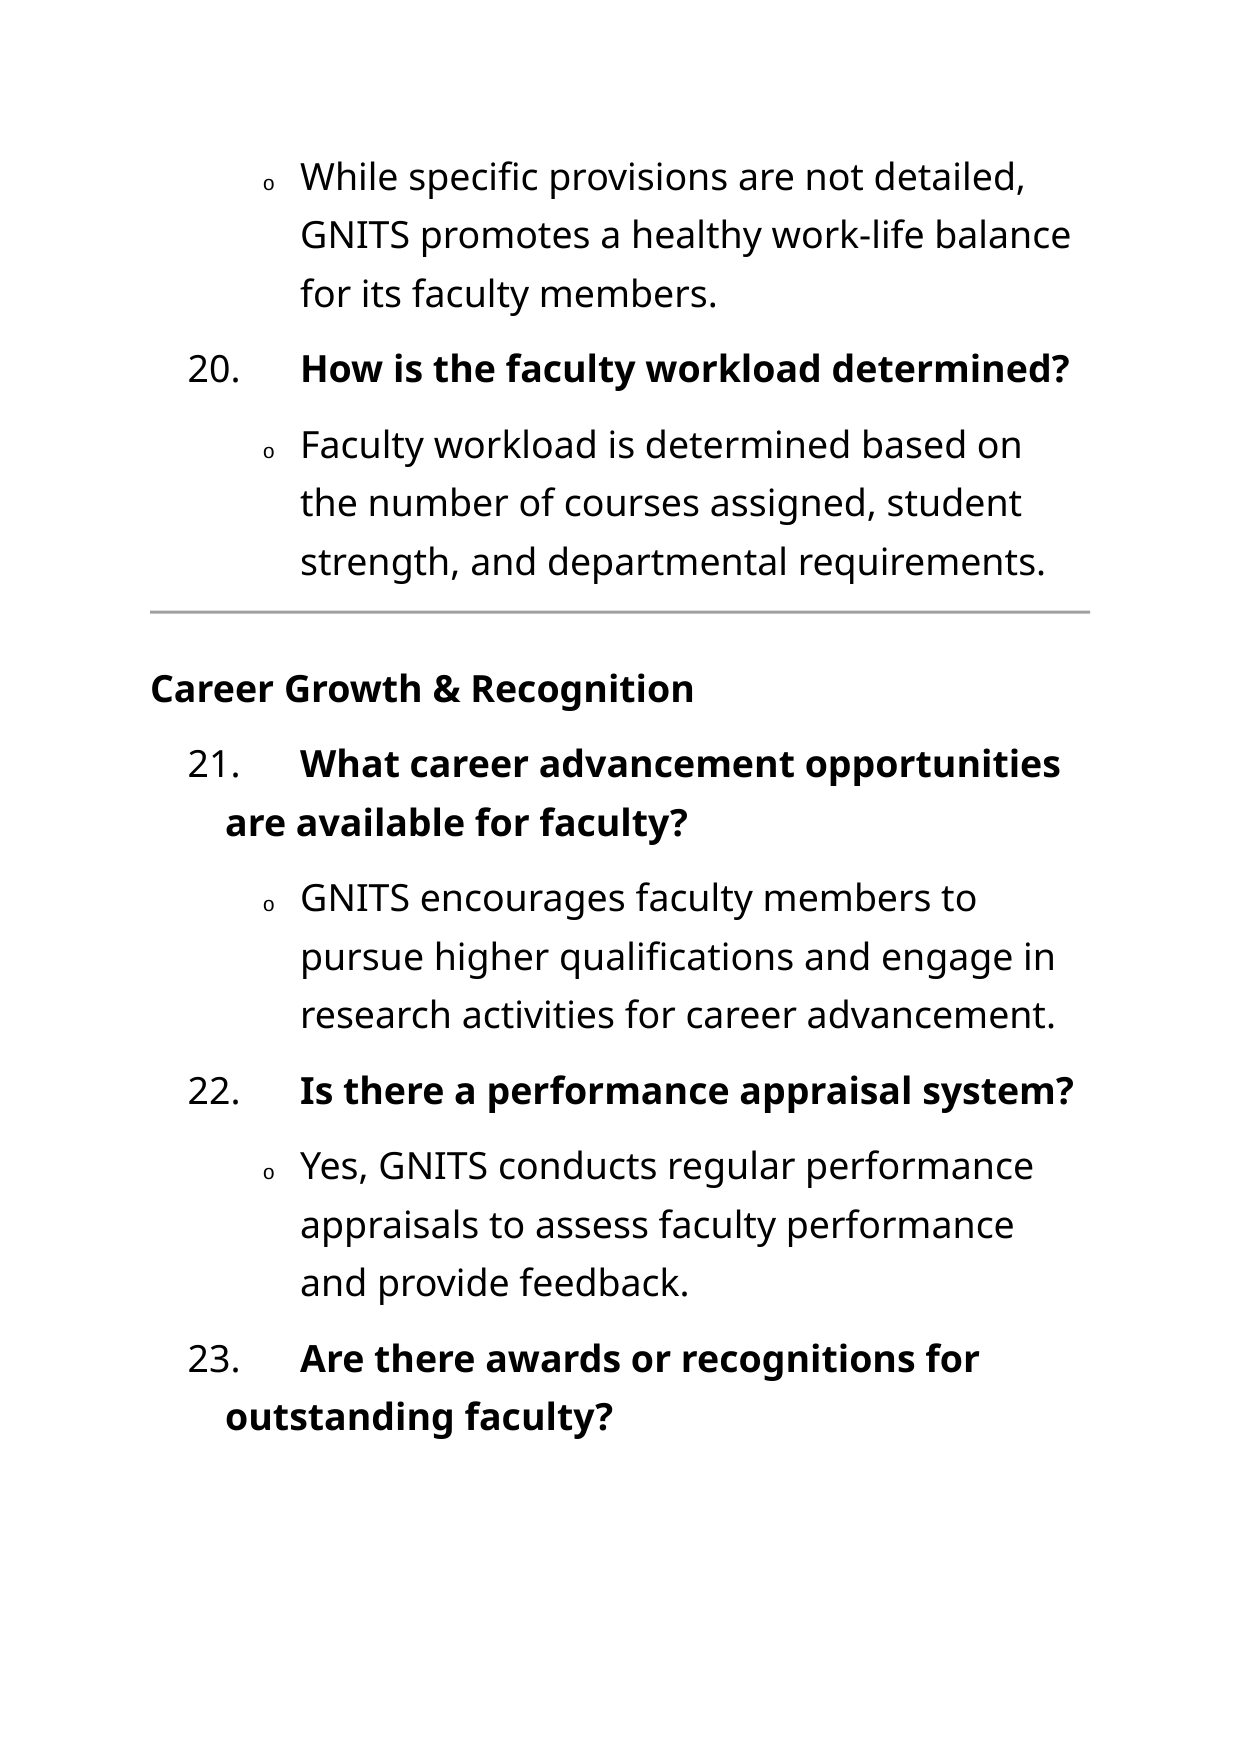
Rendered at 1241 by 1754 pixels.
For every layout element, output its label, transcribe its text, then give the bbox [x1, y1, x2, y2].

list While specific provisions are not detailed, GNITS promotes a healthy work-life balance for its faculty members. [262, 150, 1090, 318]
list Faculty workload is determined based on the number of courses assigned, student strength, and departmental requirements. [262, 418, 1090, 586]
list GNITS encourages faculty members to pursue higher qualifications and engage in research activities for career advancement. [262, 871, 1090, 1040]
list Are there awards or recognitions for outstanding faculty? [187, 1332, 1090, 1442]
list How is the faculty workload determined? [187, 343, 1090, 394]
list What career advancement opportunities are available for faculty? [187, 737, 1090, 847]
text Career Growth & Recognition [150, 662, 1090, 713]
list Is there a performance appraisal system? [187, 1064, 1090, 1115]
list Yes, GNITS conducts regular performance appraisals to assess faculty performance and provide feedback. [262, 1139, 1090, 1308]
